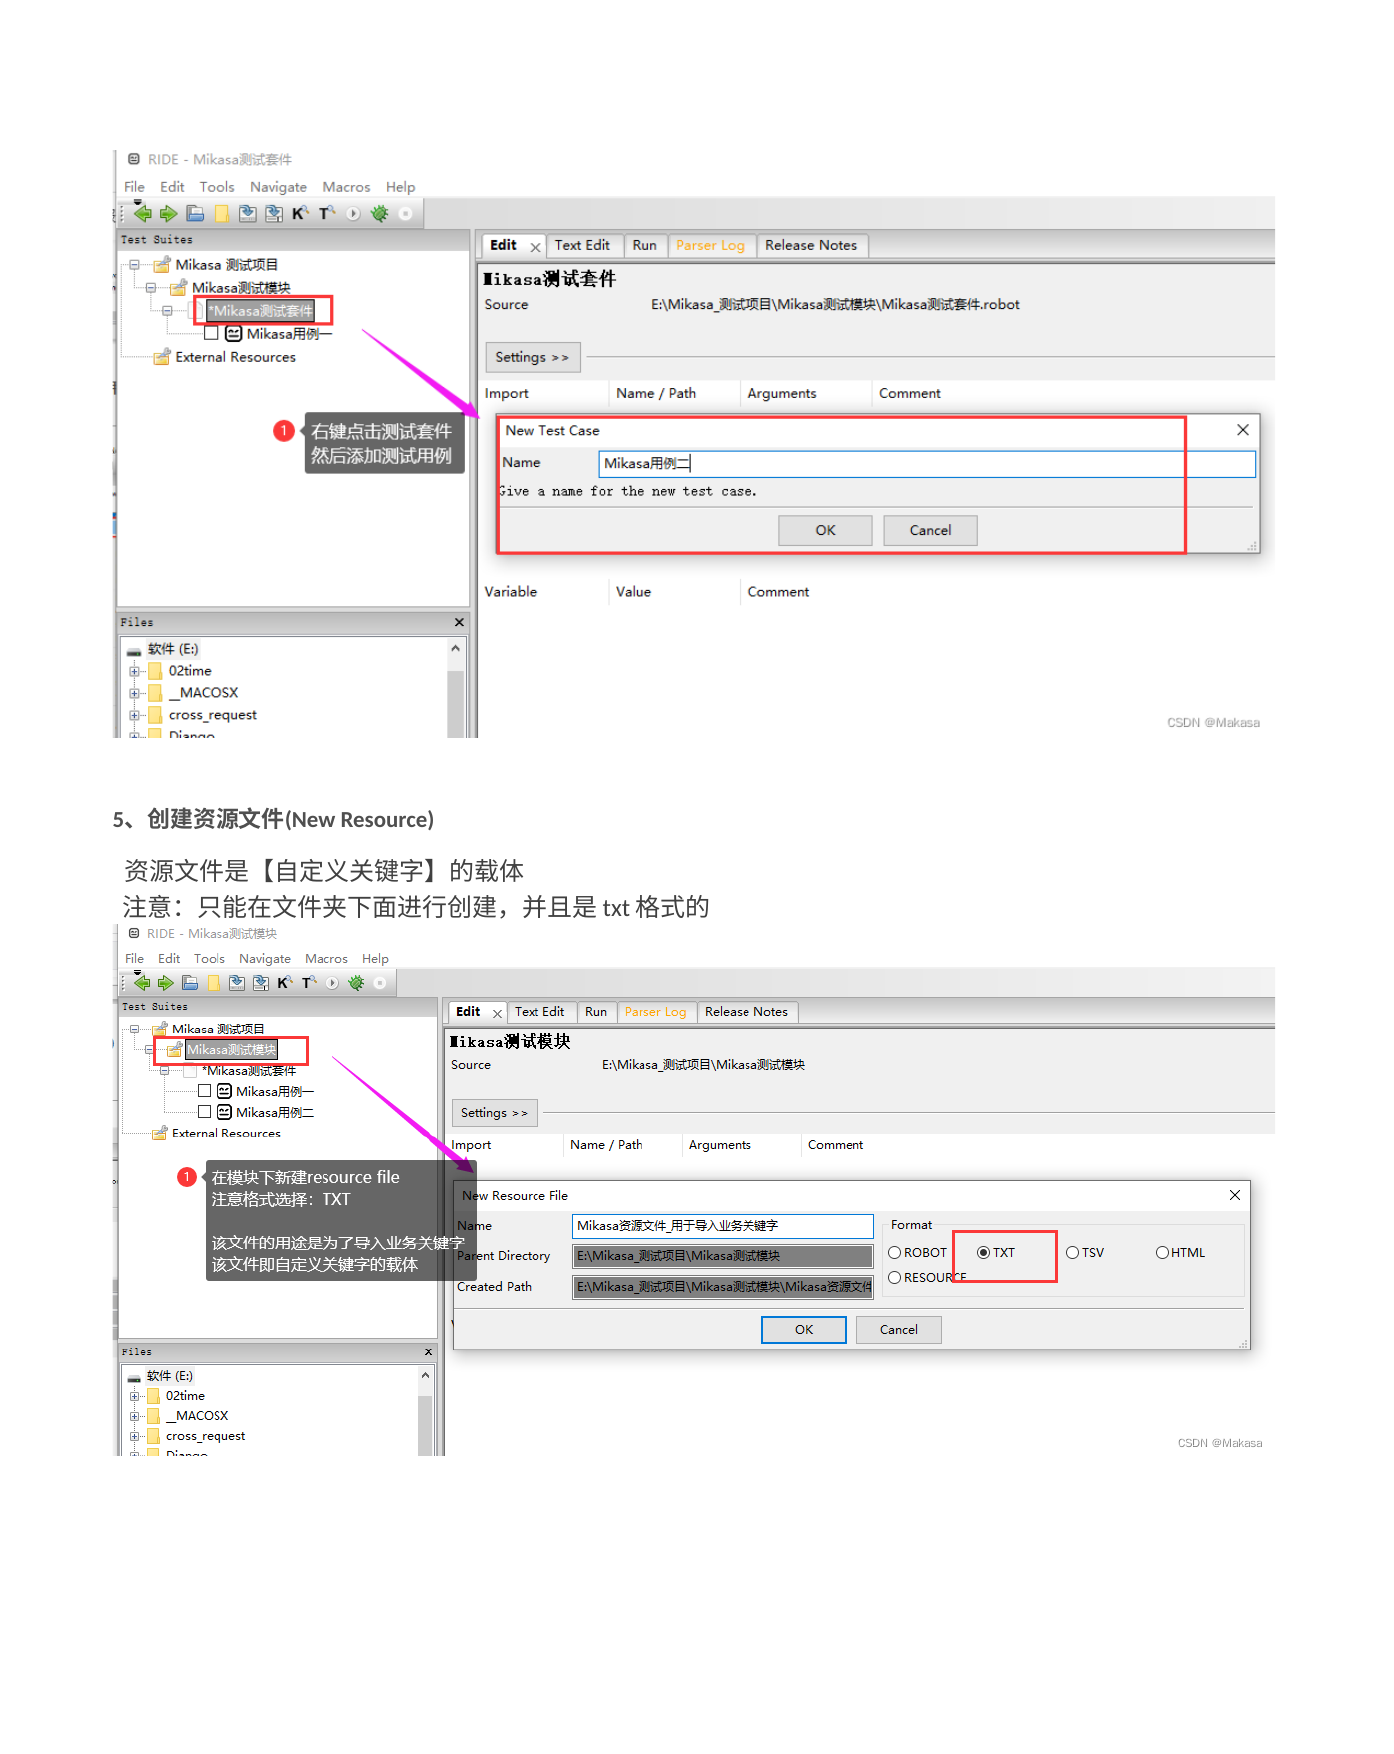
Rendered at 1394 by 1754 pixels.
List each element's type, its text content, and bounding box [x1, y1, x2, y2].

text 资源文件是【自定义关键字】的载体 注意：只能在文件夹下面进行创建，并且是txt格式的 [112, 852, 1281, 924]
picture [112, 924, 1275, 1456]
subtitle 5、创建资源文件(New Resource) [112, 801, 1281, 834]
picture [112, 150, 1275, 738]
